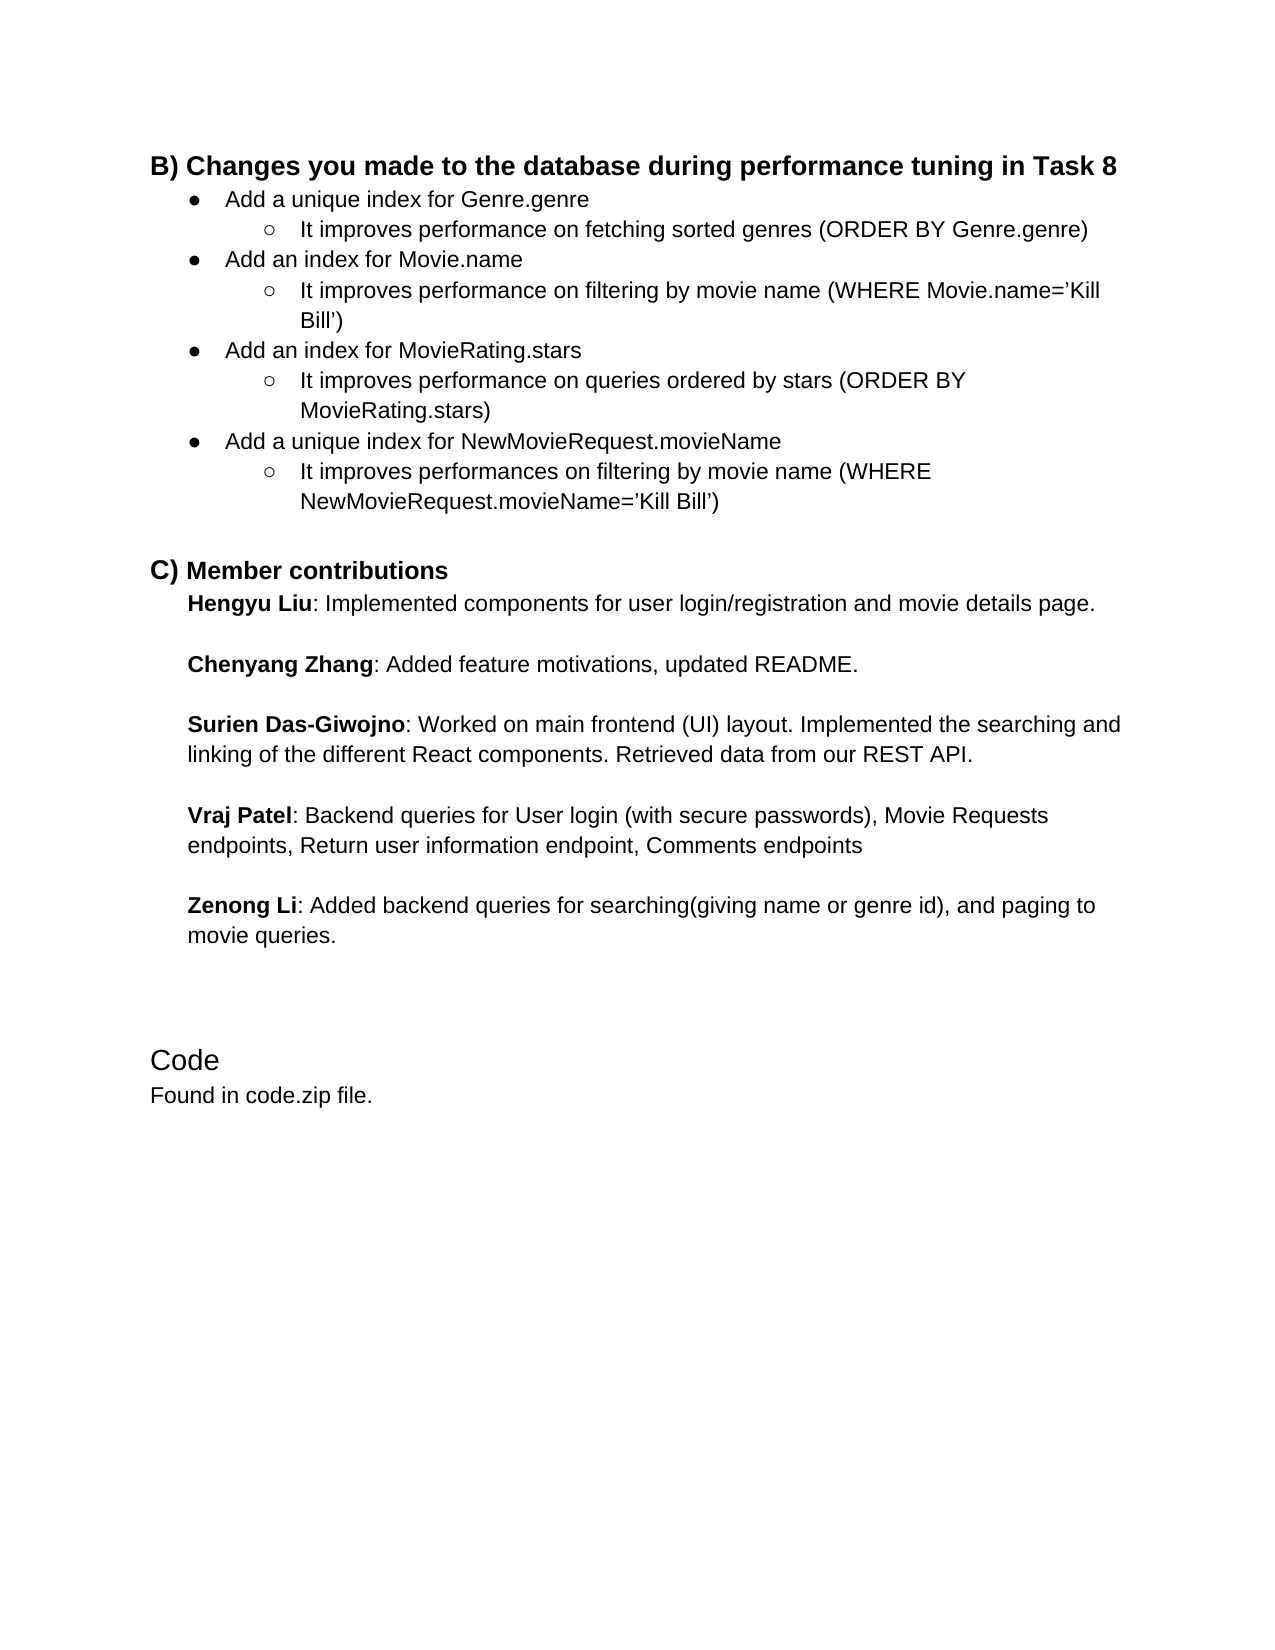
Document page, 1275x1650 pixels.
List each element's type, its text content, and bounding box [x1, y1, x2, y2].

text Code [150, 1043, 1125, 1077]
text Vraj Patel: Backend queries for User login (with secure passwords), Movie Requests endpoints, Return user information endpoint, Comments endpoints [187, 802, 1125, 858]
list Add an index for Movie.name [187, 246, 1125, 273]
list It improves performance on filtering by movie name (WHERE Movie.name=’Kill Bill’) [262, 277, 1125, 333]
list Add a unique index for Genre.genre [187, 186, 1125, 212]
text Zenong Li: Added backend queries for searching(giving name or genre id), and paging to movie queries. [187, 892, 1125, 949]
list Add an index for MovieRating.stars [187, 337, 1125, 363]
text Chenyang Zhang: Added feature motivations, updated README. [187, 651, 1125, 677]
text C) Member contributions [186, 554, 1125, 585]
list It improves performances on filtering by movie name (WHERE NewMovieRequest.movieName=’Kill Bill’) [262, 458, 1125, 514]
text Surien Das-Giwojno: Worked on main frontend (UI) layout. Implemented the searching and linking of the different React components. Retrieved data from our REST API. [187, 711, 1125, 767]
text B) Changes you made to the database during performance tuning in Task 8 [150, 150, 1125, 181]
list It improves performance on fetching sorted genres (ORDER BY Genre.genre) [262, 216, 1125, 242]
list It improves performance on queries ordered by stars (ORDER BY MovieRating.stars) [262, 367, 1125, 424]
text Hengyu Liu: Implemented components for user login/registration and movie details page. [187, 590, 1125, 616]
list Add a unique index for NewMovieRequest.movieName [187, 428, 1125, 454]
text Found in code.zip file. [150, 1082, 1125, 1108]
